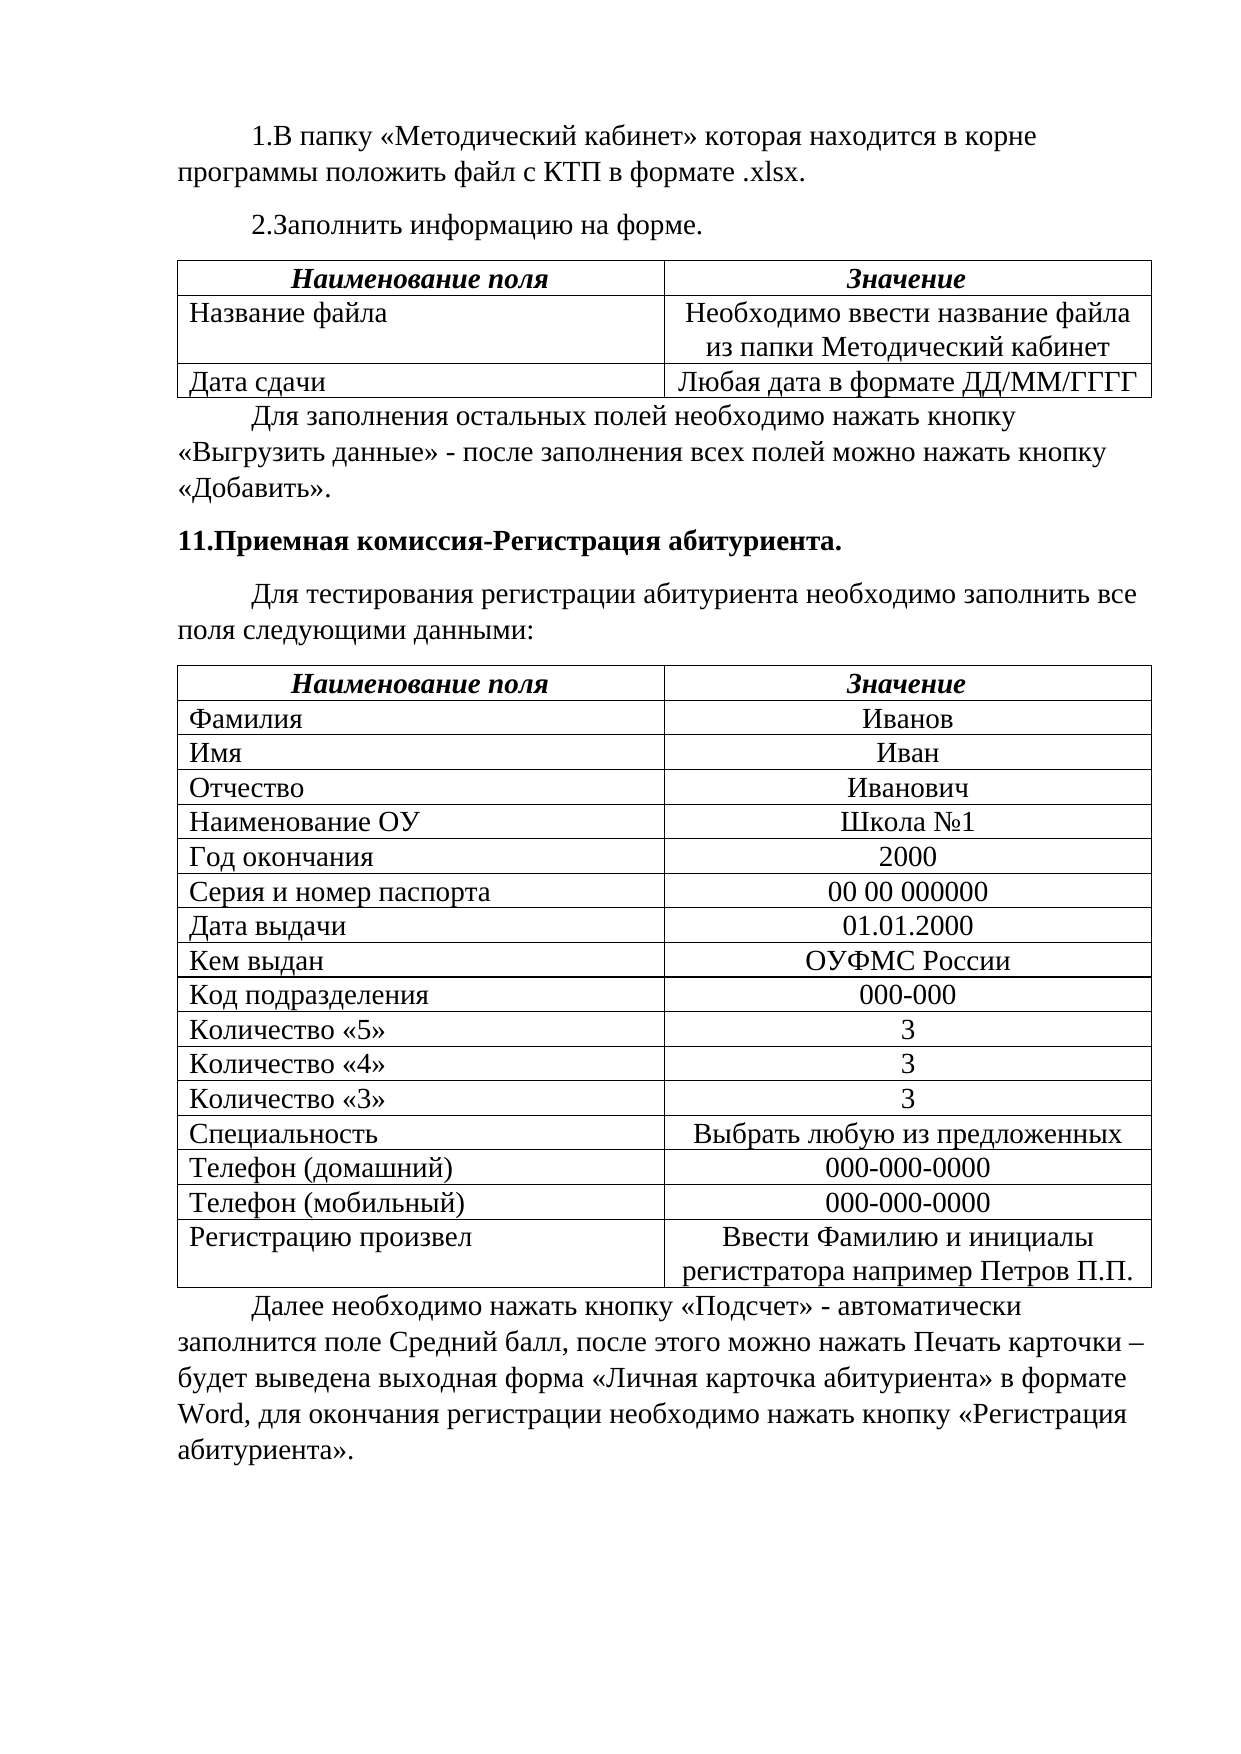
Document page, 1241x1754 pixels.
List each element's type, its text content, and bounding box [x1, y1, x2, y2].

table_cell Код подразделения [178, 978, 664, 1011]
table_cell Специальность [178, 1116, 664, 1149]
table_cell Название файла [178, 296, 664, 363]
table_cell Количество «5» [178, 1012, 664, 1046]
table_cell Телефон (домашний) [178, 1150, 664, 1184]
table_cell Количество «3» [178, 1081, 664, 1115]
table_header Наименование поля [178, 261, 664, 294]
table_cell Регистрацию произвел [178, 1220, 664, 1287]
table_header Наименование поля [178, 666, 664, 700]
table_cell 01.01.2000 [665, 908, 1151, 942]
table_cell Иванович [665, 770, 1151, 803]
table_cell 3 [665, 1047, 1151, 1080]
table_header Значение [665, 666, 1151, 700]
table_cell 3 [665, 1012, 1151, 1046]
table_cell 000-000-0000 [665, 1150, 1151, 1184]
table_cell Школа №1 [665, 805, 1151, 838]
table_cell Имя [178, 735, 664, 769]
table_cell Выбрать любую из предложенных [665, 1116, 1151, 1149]
table_cell Год окончания [178, 839, 664, 873]
table_cell Дата сдачи [178, 364, 664, 397]
table_cell Количество «4» [178, 1047, 664, 1080]
table_cell 000-000 [665, 978, 1151, 1011]
table_cell Любая дата в формате ДД/ММ/ГГГГ [665, 364, 1151, 397]
table_cell 2000 [665, 839, 1151, 873]
table_cell Серия и номер паспорта [178, 874, 664, 907]
table_cell Кем выдан [178, 943, 664, 976]
text Для заполнения остальных полей необходимо нажать кнопку «Выгрузить данные» - после заполнения всех полей можно нажать кнопку «Добавить». [177, 398, 1152, 504]
text 1.В папку «Методический кабинет» которая находится в корне программы положить файл с КТП в формате .xlsx. [177, 118, 1152, 188]
text 2.Заполнить информацию на форме. [177, 207, 1152, 241]
text Далее необходимо нажать кнопку «Подсчет» - автоматически заполнится поле Средний балл, после этого можно нажать Печать карточки – будет выведена выходная форма «Личная карточка абитуриента» в формате Word, для окончания регистрации необходимо нажать кнопку «Регистрация абитуриента». [177, 1288, 1152, 1466]
table_cell Отчество [178, 770, 664, 803]
table_cell Иванов [665, 701, 1151, 734]
table_header Значение [665, 261, 1151, 294]
table_cell 00 00 000000 [665, 874, 1151, 907]
table_cell Телефон (мобильный) [178, 1185, 664, 1218]
text 11.Приемная комиссия-Регистрация абитуриента. [177, 523, 1152, 557]
text Для тестирования регистрации абитуриента необходимо заполнить все поля следующими данными: [177, 576, 1152, 646]
table_cell Фамилия [178, 701, 664, 734]
table_cell Дата выдачи [178, 908, 664, 942]
table_cell Необходимо ввести название файла из папки Методический кабинет [665, 296, 1151, 363]
table_cell 3 [665, 1081, 1151, 1115]
table_cell 000-000-0000 [665, 1185, 1151, 1218]
table_cell ОУФМС России [665, 943, 1151, 976]
table_cell Ввести Фамилию и инициалы регистратора например Петров П.П. [665, 1220, 1151, 1287]
table_cell Наименование ОУ [178, 805, 664, 838]
table_cell Иван [665, 735, 1151, 769]
